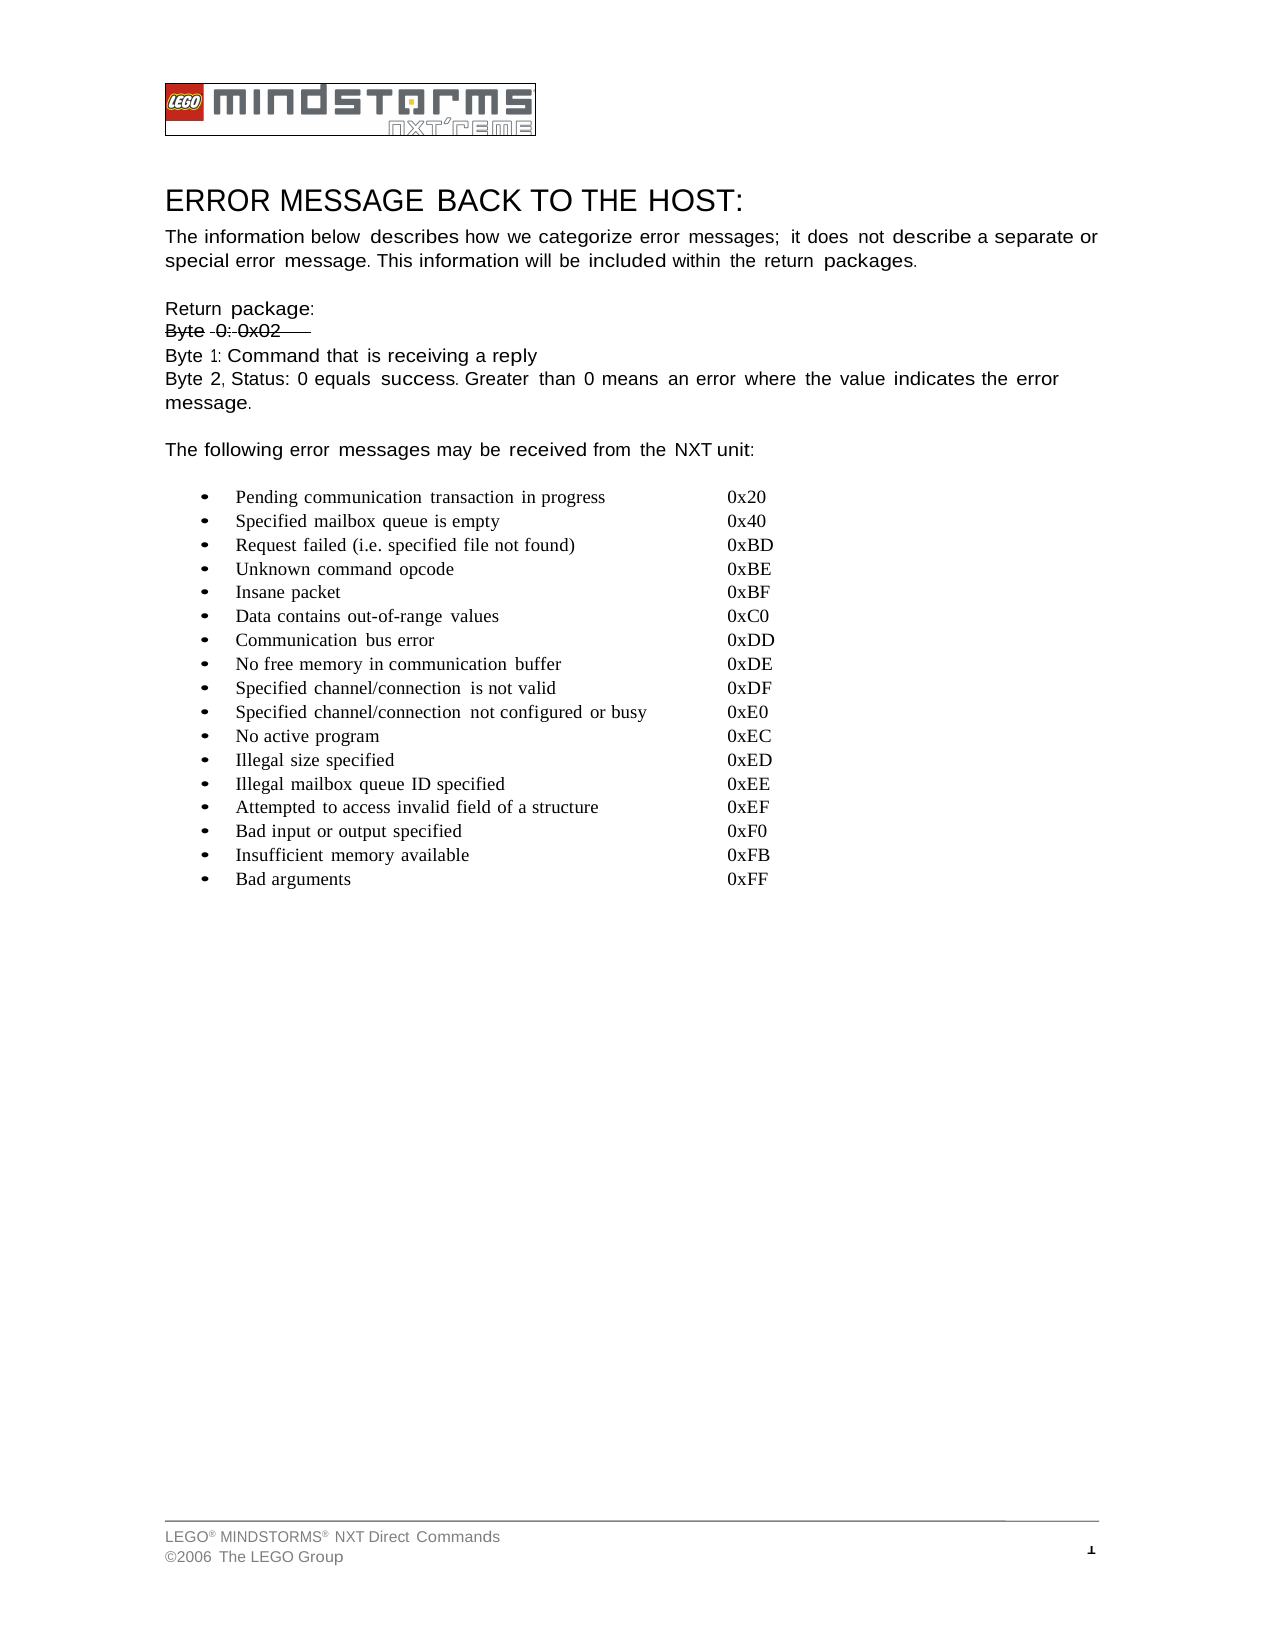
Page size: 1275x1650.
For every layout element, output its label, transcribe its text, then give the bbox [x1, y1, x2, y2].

text Byte 1: Command that is receiving a reply [165, 344, 1114, 362]
text • No active program 0xEC [200, 725, 1114, 746]
text • Pending communication transaction in progress 0x20 [200, 486, 1114, 507]
text • Insufficient memory available 0xFB [200, 844, 1114, 866]
text • Specified mailbox queue is empty 0x40 [200, 510, 1114, 531]
text • Request failed (i.e. specified file not found) 0xBD [200, 534, 1114, 555]
text • Attempted to access invalid field of a structure 0xEF [200, 796, 1114, 818]
text • Bad arguments 0xFF [200, 868, 1114, 890]
text • Illegal mailbox queue ID specified 0xEE [200, 773, 1114, 794]
text • Specified channel/connection not configured or busy 0xE0 [200, 701, 1114, 722]
text ERROR MESSAGE BACK TO THE HOST: [165, 182, 1114, 217]
picture [166, 84, 535, 135]
text The information below describes how we categorize error messages; it does not describe a separate or special error message. This information will be included within the return packages. [165, 226, 1107, 272]
text The following error messages may be received from the NXT unit: [165, 439, 1114, 461]
text • Bad input or output specified 0xF0 [200, 820, 1114, 842]
text • Unknown command opcode 0xBE [200, 557, 1114, 579]
text • Data contains out-of-range values 0xC0 [200, 605, 1114, 627]
text • Communication bus error 0xDD [200, 629, 1114, 651]
text • Illegal size specified 0xED [200, 749, 1114, 770]
text Return package: Byte 0: 0x02 [165, 296, 320, 342]
text • Specified channel/connection is not valid 0xDF [200, 677, 1114, 698]
text • No free memory in communication buffer 0xDE [200, 653, 1114, 675]
text Byte 2, Status: 0 equals success. Greater than 0 means an error where the value indicates the error message. [165, 368, 1067, 413]
text • Insane packet 0xBF [200, 581, 1114, 603]
